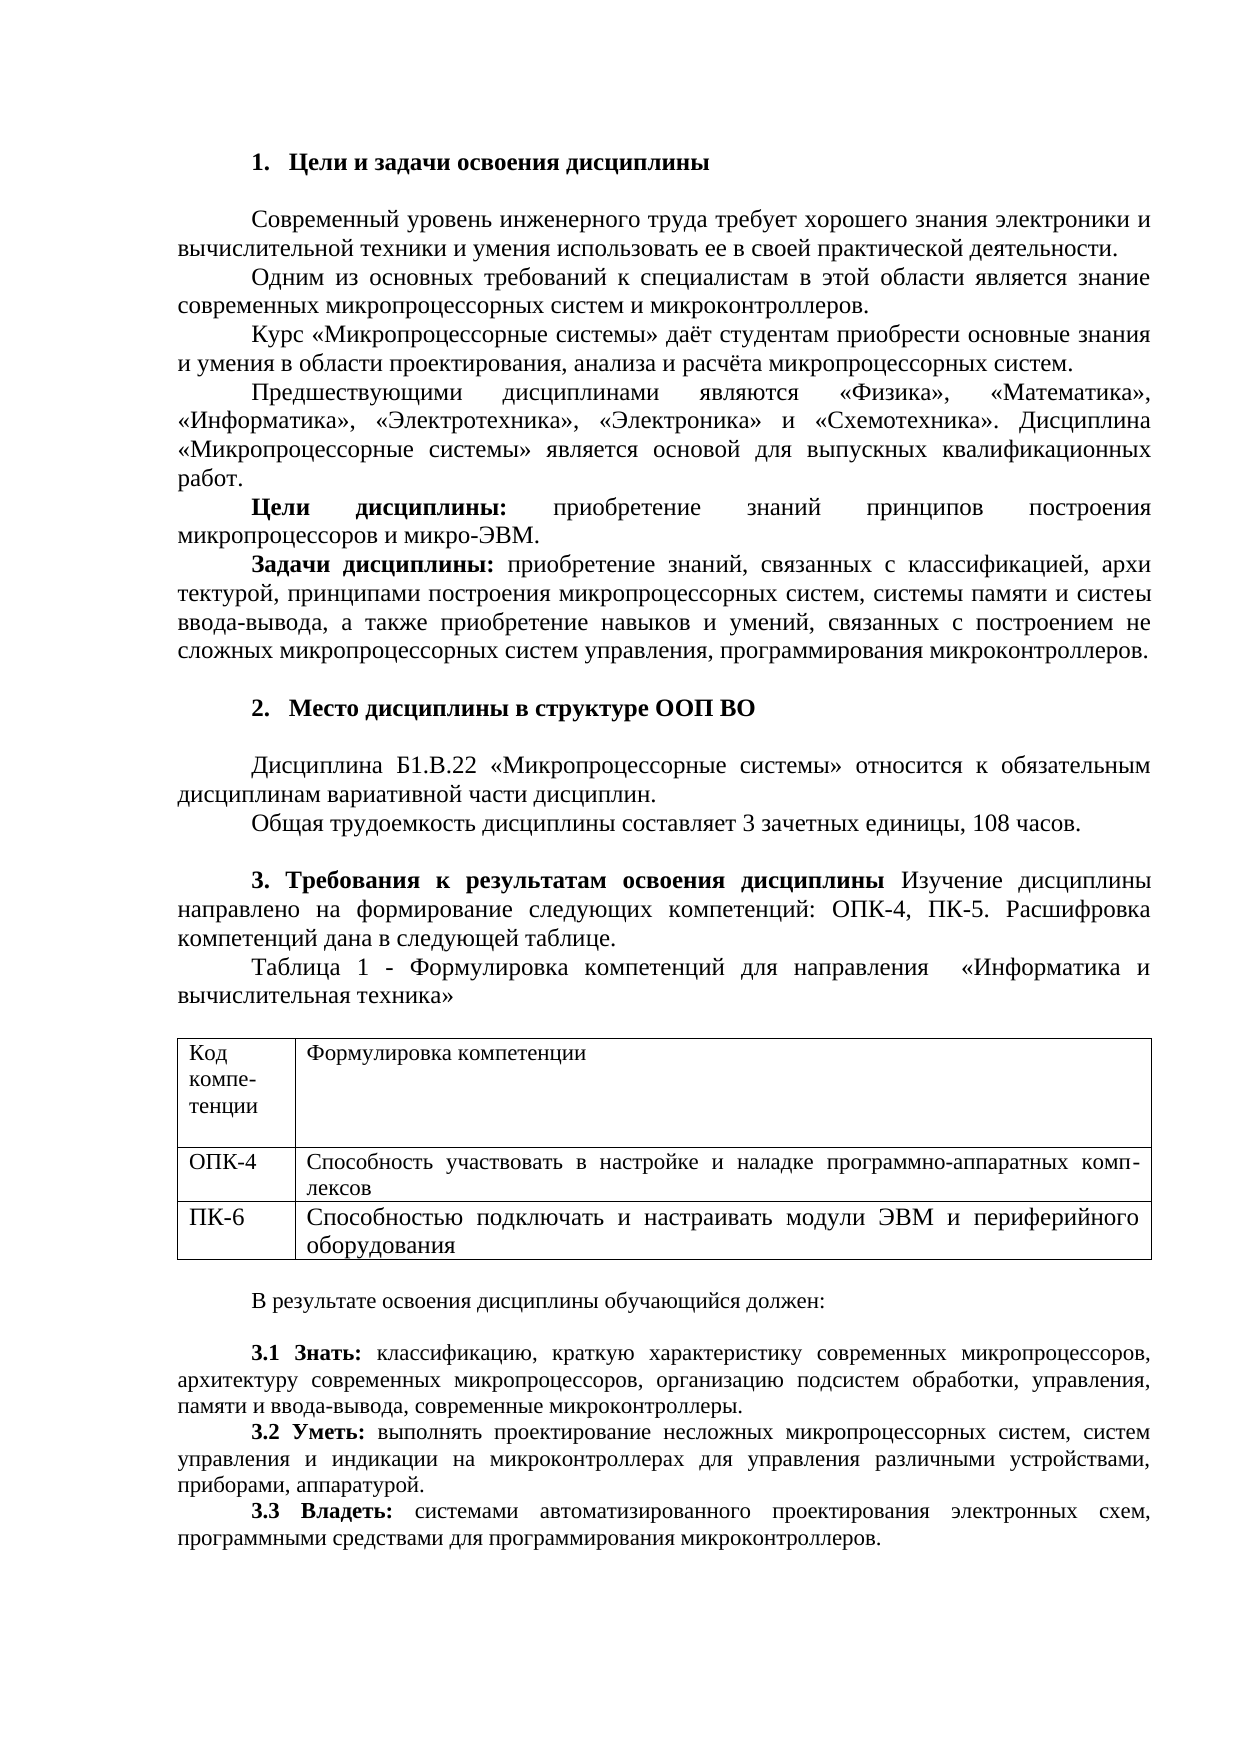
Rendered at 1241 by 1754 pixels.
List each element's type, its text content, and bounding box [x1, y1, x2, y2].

text Одним из основных требований к специалистам в этой области является знание современных микропроцессорных систем и микроконтроллеров. [177, 262, 1152, 319]
text Таблица 1 - Формулировка компетенций для направления «Информатика и вычислительная техника» [177, 952, 1152, 1009]
text В результате освоения дисциплины обучающийся должен: [177, 1287, 1152, 1313]
table_cell Способностью подключать и настраивать модули ЭВМ и периферийного оборудования [296, 1202, 1151, 1259]
table_header Код компетенции [178, 1039, 295, 1147]
text Задачи дисциплины: приобретение знаний, связанных с классификацией, архи тектурой, принципами построения микропроцессорных систем, системы памяти и систеы ввода-вывода, а также приобретение навыков и умений, связанных с построением не сложных микропроцессорных систем управления, программирования микроконтроллеров. [177, 549, 1152, 664]
text 3. Требования к результатам освоения дисциплины Изучение дисциплины направлено на формирование следующих компетенций: ОПК-4, ПК-5. Расшифровка компетенций дана в следующей таблице. [177, 866, 1152, 952]
text Предшествующими дисциплинами являются «Физика», «Математика», «Информатика», «Электротехника», «Электроника» и «Схемотехника». Дисциплина «Микропроцессорные системы» является основой для выпускных квалификационных работ. [177, 377, 1152, 492]
list Место дисциплины в структуре ООП ВО [251, 693, 1152, 722]
table_cell Способность участвовать в настройке и наладке программно-аппаратных комплексов [296, 1148, 1151, 1201]
text 3.2 Уметь: выполнять проектирование несложных микропроцессорных систем, систем управления и индикации на микроконтроллерах для управления различными устройствами, приборами, аппаратурой. [177, 1418, 1152, 1497]
text Курс «Микропроцессорные системы» даёт студентам приобрести основные знания и умения в области проектирования, анализа и расчёта микропроцессорных систем. [177, 319, 1152, 377]
text 3.1 Знать: классификацию, краткую характеристику современных микропроцессоров, архитектуру современных микропроцессоров, организацию подсистем обработки, управления, памяти и ввода-вывода, современные микроконтроллеры. [177, 1339, 1152, 1418]
text Общая трудоемкость дисциплины составляет 3 зачетных единицы, 108 часов. [177, 808, 1152, 837]
table_header Формулировка компетенции [296, 1039, 1151, 1147]
list Цели и задачи освоения дисциплины [251, 147, 1152, 176]
table_cell ПК-6 [178, 1202, 295, 1259]
table_cell ОПК-4 [178, 1148, 295, 1201]
text 3.3 Владеть: системами автоматизированного проектирования электронных схем, программными средствами для программирования микроконтроллеров. [177, 1497, 1152, 1550]
text Цели дисциплины: приобретение знаний принципов построения микропроцессоров и микро-ЭВМ. [177, 492, 1152, 549]
list Дисциплина Б1.В.22 «Микропроцессорные системы» относится к обязательным дисциплинам вариативной части дисциплин. [177, 751, 1152, 808]
text Современный уровень инженерного труда требует хорошего знания электроники и вычислительной техники и умения использовать ее в своей практической деятельности. [177, 204, 1152, 262]
